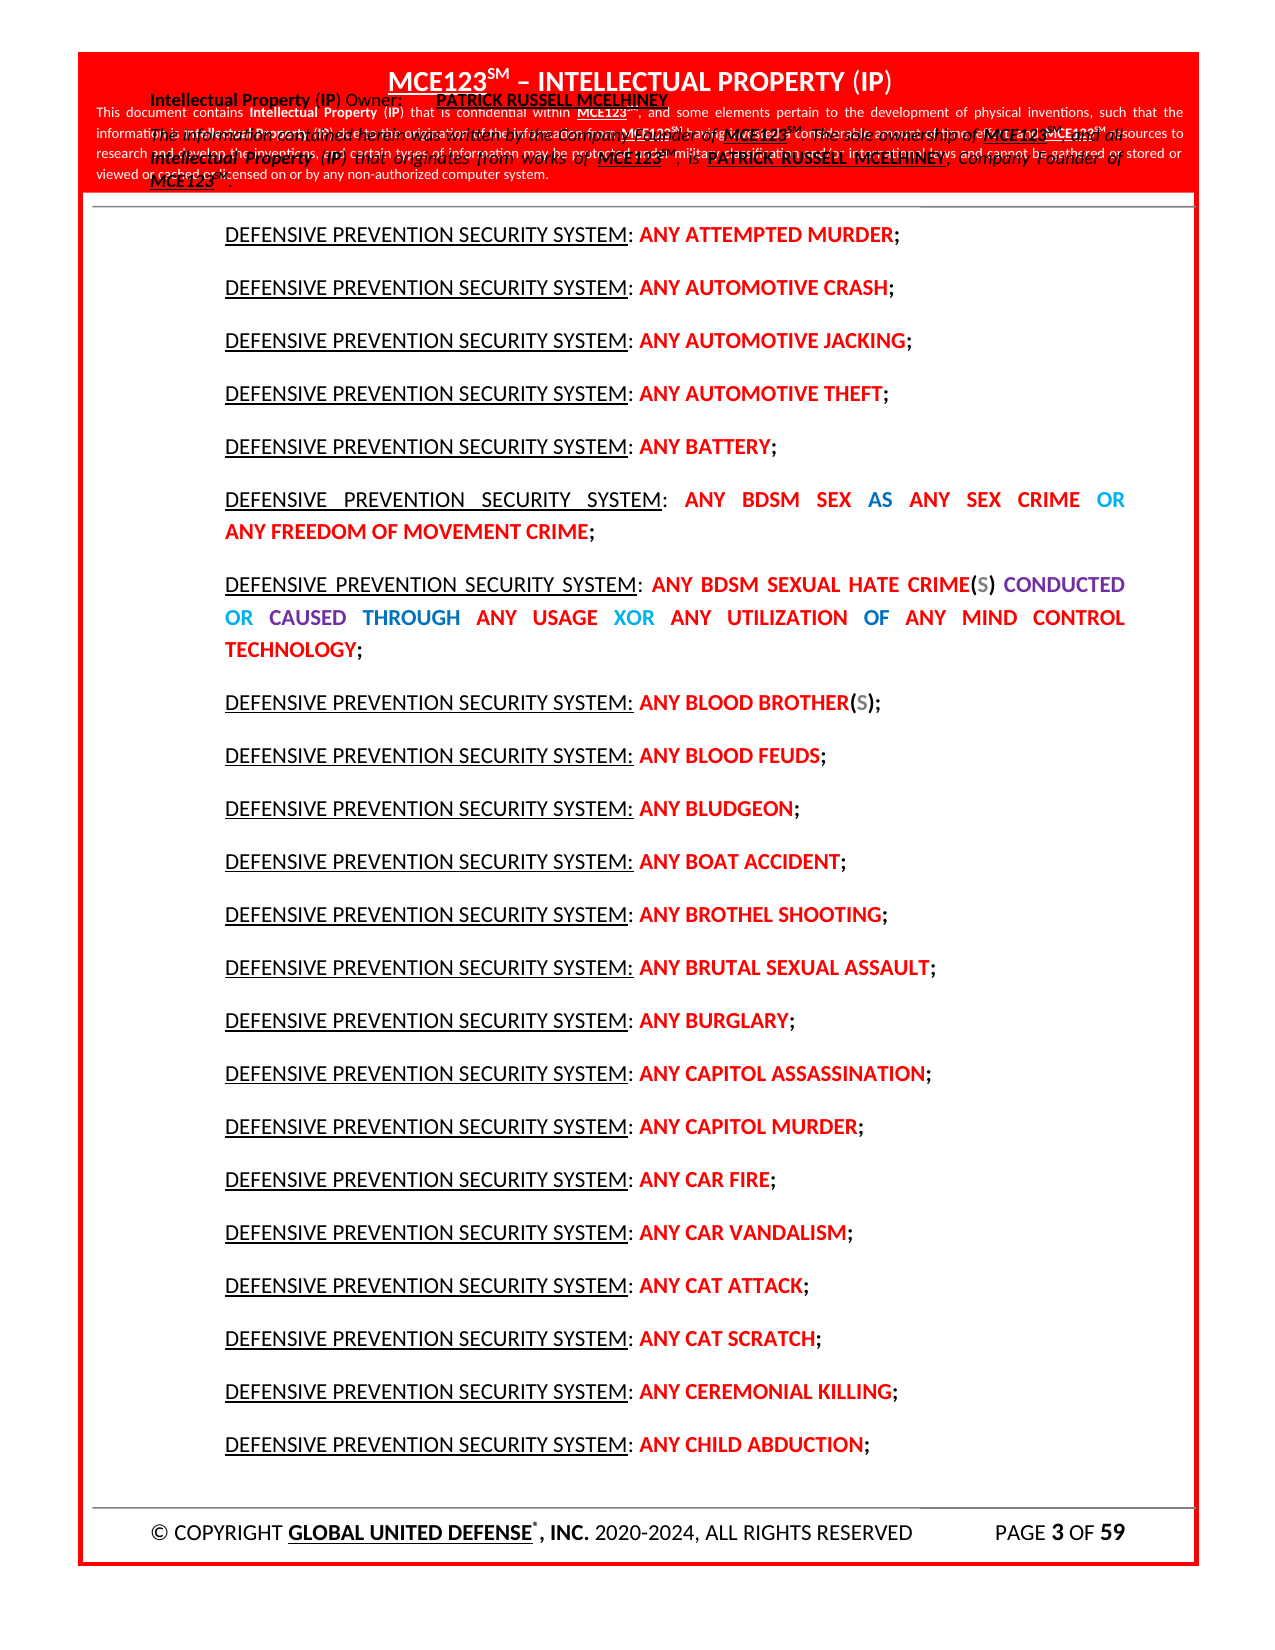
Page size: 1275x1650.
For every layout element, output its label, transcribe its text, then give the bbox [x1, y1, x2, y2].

text DEFENSIVE PREVENTION SECURITY SYSTEM: ANY BURGLARY; [225, 1006, 1125, 1034]
text DEFENSIVE PREVENTION SECURITY SYSTEM: ANY AUTOMOTIVE THEFT; [225, 379, 1125, 407]
text DEFENSIVE PREVENTION SECURITY SYSTEM: ANY ATTEMPTED MURDER; [225, 220, 1125, 248]
text DEFENSIVE PREVENTION SECURITY SYSTEM: ANY CAT SCRATCH; [225, 1324, 1125, 1352]
text DEFENSIVE PREVENTION SECURITY SYSTEM: ANY CHILD ABDUCTION; [225, 1430, 1125, 1458]
text DEFENSIVE PREVENTION SECURITY SYSTEM: ANY CAPITOL MURDER; [225, 1112, 1125, 1140]
text DEFENSIVE PREVENTION SECURITY SYSTEM: ANY BATTERY; [225, 432, 1125, 460]
text DEFENSIVE PREVENTION SECURITY SYSTEM: ANY BLOOD BROTHER(S); [225, 688, 1125, 716]
text DEFENSIVE PREVENTION SECURITY SYSTEM: ANY CAT ATTACK; [225, 1271, 1125, 1299]
text DEFENSIVE PREVENTION SECURITY SYSTEM: ANY BDSM SEXUAL HATE CRIME(S) CONDUCTED OR CAUSED THROUGH ANY USAGE XOR ANY UTILIZATION OF ANY MIND CONTROL TECHNOLOGY; [225, 570, 1125, 663]
text DEFENSIVE PREVENTION SECURITY SYSTEM: ANY CAR FIRE; [225, 1165, 1125, 1193]
text DEFENSIVE PREVENTION SECURITY SYSTEM: ANY BRUTAL SEXUAL ASSAULT; [225, 953, 1125, 981]
text DEFENSIVE PREVENTION SECURITY SYSTEM: ANY AUTOMOTIVE CRASH; [225, 273, 1125, 301]
text DEFENSIVE PREVENTION SECURITY SYSTEM: ANY AUTOMOTIVE JACKING; [225, 326, 1125, 354]
text DEFENSIVE PREVENTION SECURITY SYSTEM: ANY BOAT ACCIDENT; [225, 847, 1125, 875]
text DEFENSIVE PREVENTION SECURITY SYSTEM: ANY CAPITOL ASSASSINATION; [225, 1059, 1125, 1087]
text DEFENSIVE PREVENTION SECURITY SYSTEM: ANY CAR VANDALISM; [225, 1218, 1125, 1246]
text DEFENSIVE PREVENTION SECURITY SYSTEM: ANY BLUDGEON; [225, 794, 1125, 822]
text DEFENSIVE PREVENTION SECURITY SYSTEM: ANY BROTHEL SHOOTING; [225, 900, 1125, 928]
text DEFENSIVE PREVENTION SECURITY SYSTEM: ANY BDSM SEX AS ANY SEX CRIME OR ANY FREEDOM OF MOVEMENT CRIME; [225, 485, 1125, 545]
text DEFENSIVE PREVENTION SECURITY SYSTEM: ANY BLOOD FEUDS; [225, 741, 1125, 769]
text DEFENSIVE PREVENTION SECURITY SYSTEM: ANY CEREMONIAL KILLING; [225, 1377, 1125, 1405]
